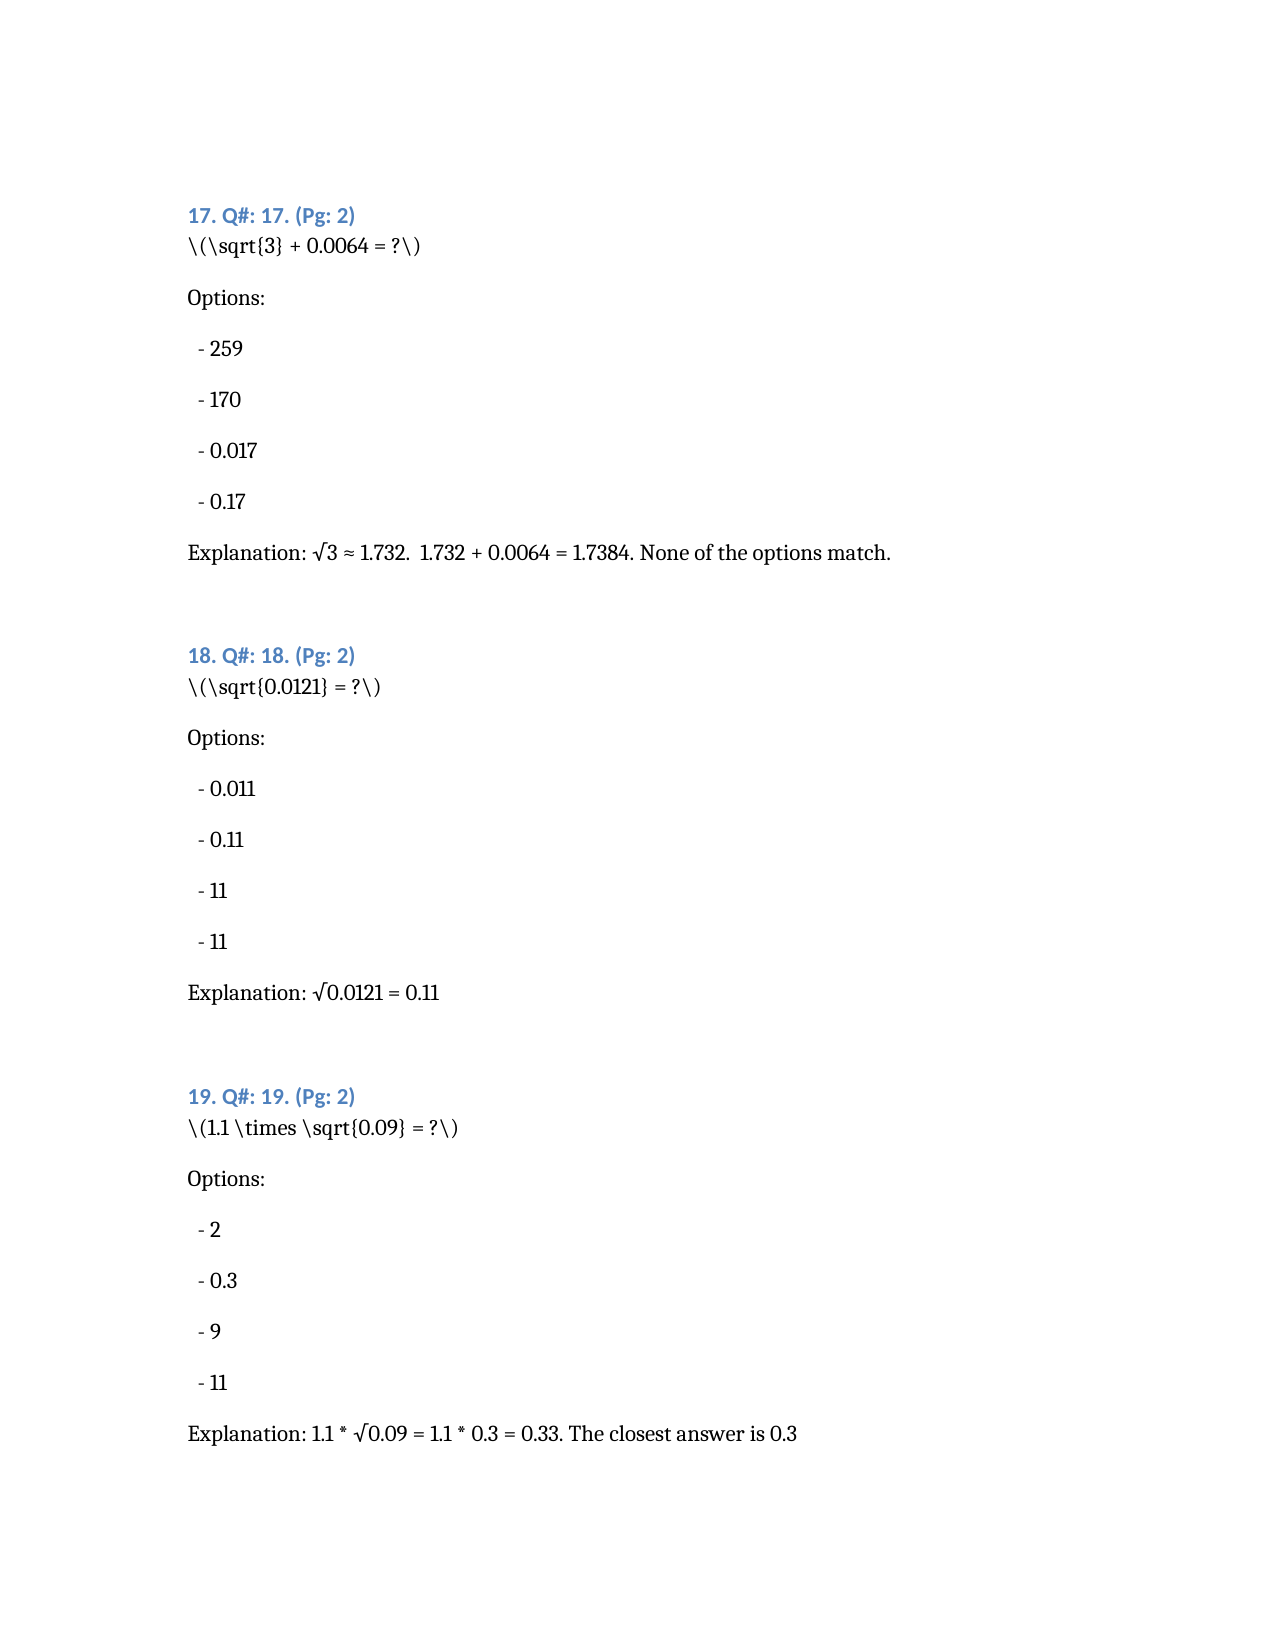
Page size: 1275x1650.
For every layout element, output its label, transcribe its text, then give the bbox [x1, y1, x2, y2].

text \(1.1 \times \sqrt{0.09} = ?\) [187, 1114, 1087, 1141]
text - 11 [187, 878, 1087, 904]
text Options: [187, 284, 1087, 311]
text - 0.011 [187, 776, 1087, 802]
text - 170 [187, 386, 1087, 413]
text - 0.3 [187, 1267, 1087, 1294]
text Explanation: 1.1 * √0.09 = 1.1 * 0.3 = 0.33. The closest answer is 0.3 [187, 1421, 1087, 1447]
text - 9 [187, 1318, 1087, 1345]
text - 259 [187, 335, 1087, 362]
subtitle 19. Q#: 19. (Pg: 2) [187, 1082, 1087, 1110]
text Options: [187, 725, 1087, 751]
text Options: [187, 1165, 1087, 1192]
text \(\sqrt{0.0121} = ?\) [187, 674, 1087, 700]
text - 0.11 [187, 827, 1087, 853]
text - 11 [187, 929, 1087, 955]
text \(\sqrt{3} + 0.0064 = ?\) [187, 233, 1087, 259]
subtitle 17. Q#: 17. (Pg: 2) [187, 201, 1087, 229]
subtitle 18. Q#: 18. (Pg: 2) [187, 642, 1087, 669]
text - 11 [187, 1369, 1087, 1396]
text Explanation: √0.0121 = 0.11 [187, 980, 1087, 1006]
text - 2 [187, 1216, 1087, 1243]
text - 0.17 [187, 488, 1087, 515]
text - 0.017 [187, 437, 1087, 464]
text Explanation: √3 ≈ 1.732. 1.732 + 0.0064 = 1.7384. None of the options match. [187, 539, 1087, 566]
